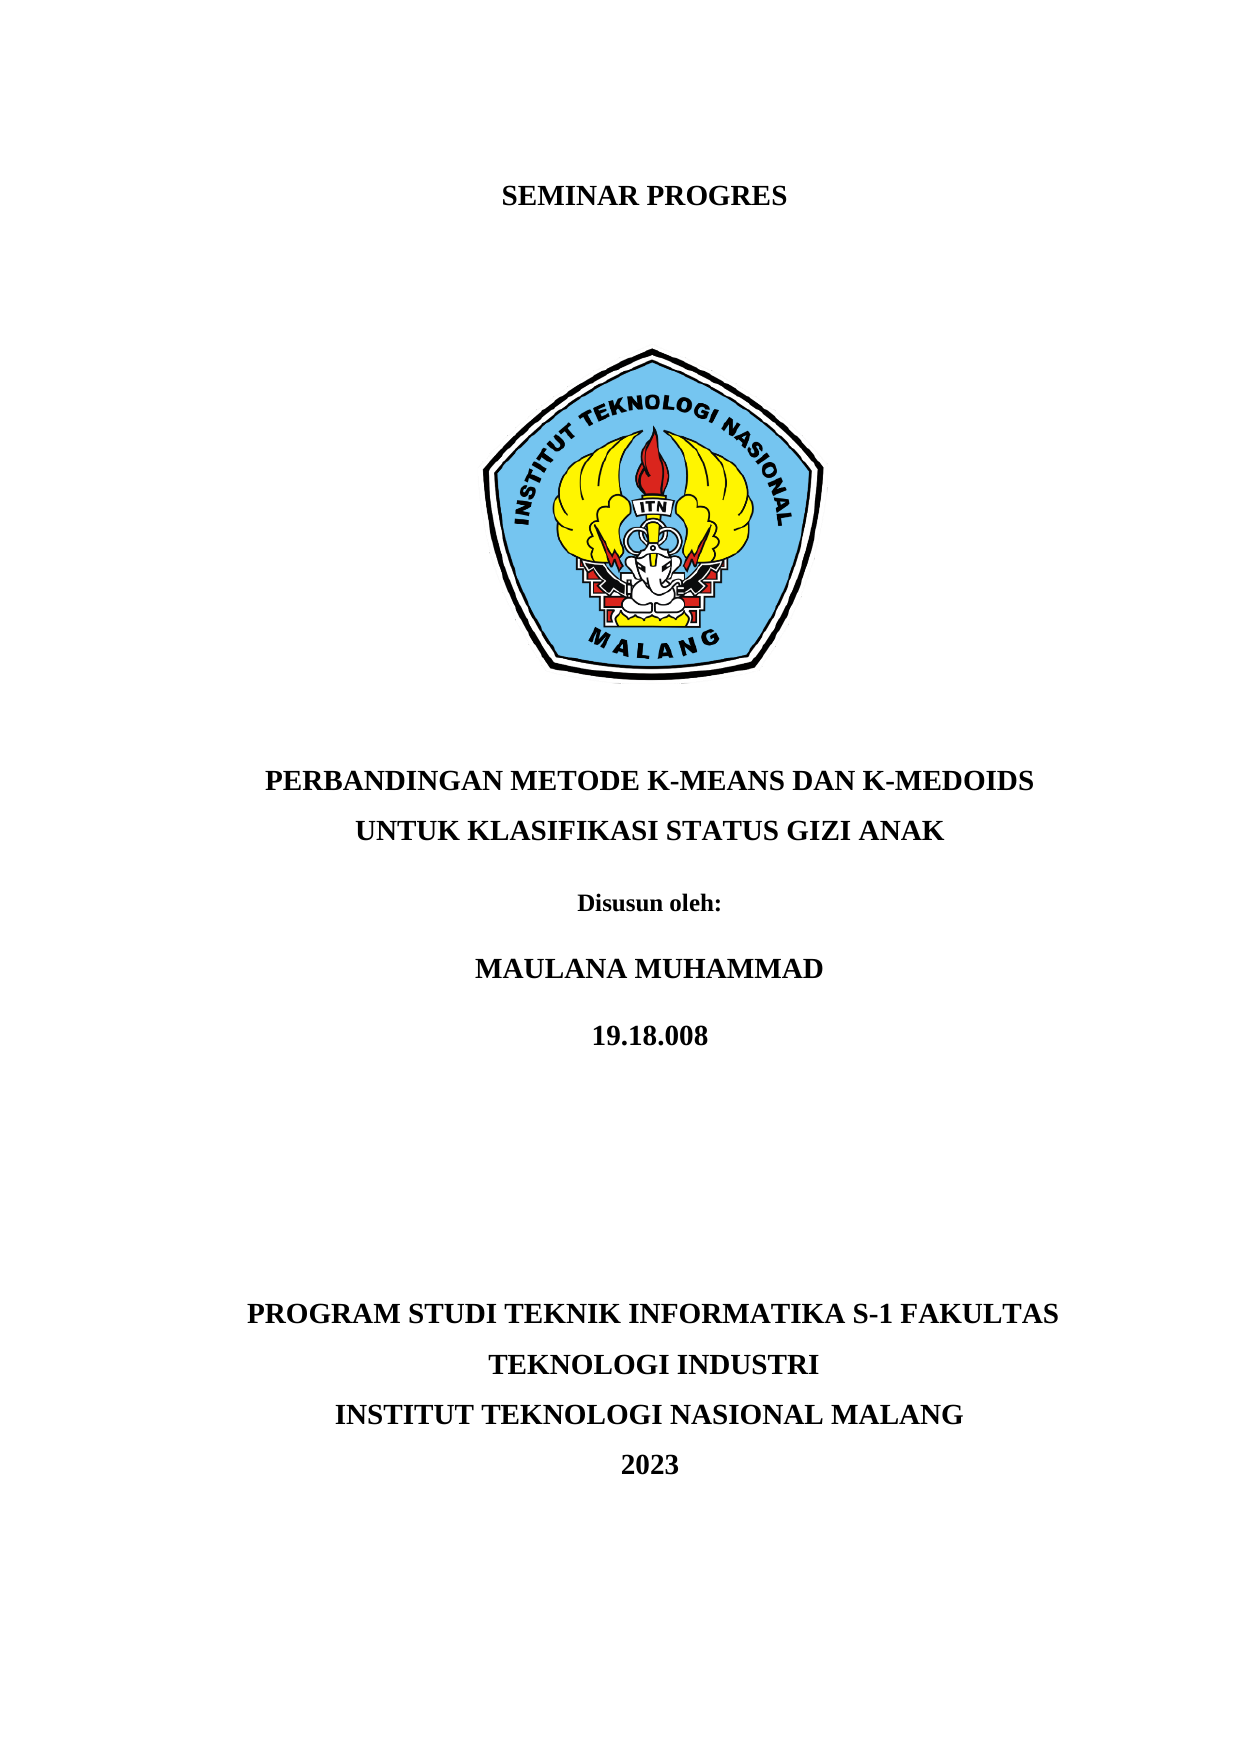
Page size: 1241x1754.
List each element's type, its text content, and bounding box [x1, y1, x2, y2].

text INSTITUT TEKNOLOGI NASIONAL MALANG [247, 1397, 1052, 1431]
text PERBANDINGAN METODE K-MEANS DAN K-MEDOIDS UNTUK KLASIFIKASI STATUS GIZI ANAK [236, 763, 1063, 846]
text SEMINAR PROGRES [236, 178, 1053, 212]
text 19.18.008 [247, 1018, 1053, 1052]
text MAULANA MUHAMMAD [247, 952, 1052, 985]
text Disusun oleh: [236, 888, 1063, 917]
text 2023 [247, 1447, 1053, 1481]
picture [477, 344, 828, 684]
text PROGRAM STUDI TEKNIK INFORMATIKA S-1 FAKULTAS TEKNOLOGI INDUSTRI [247, 1297, 1059, 1380]
